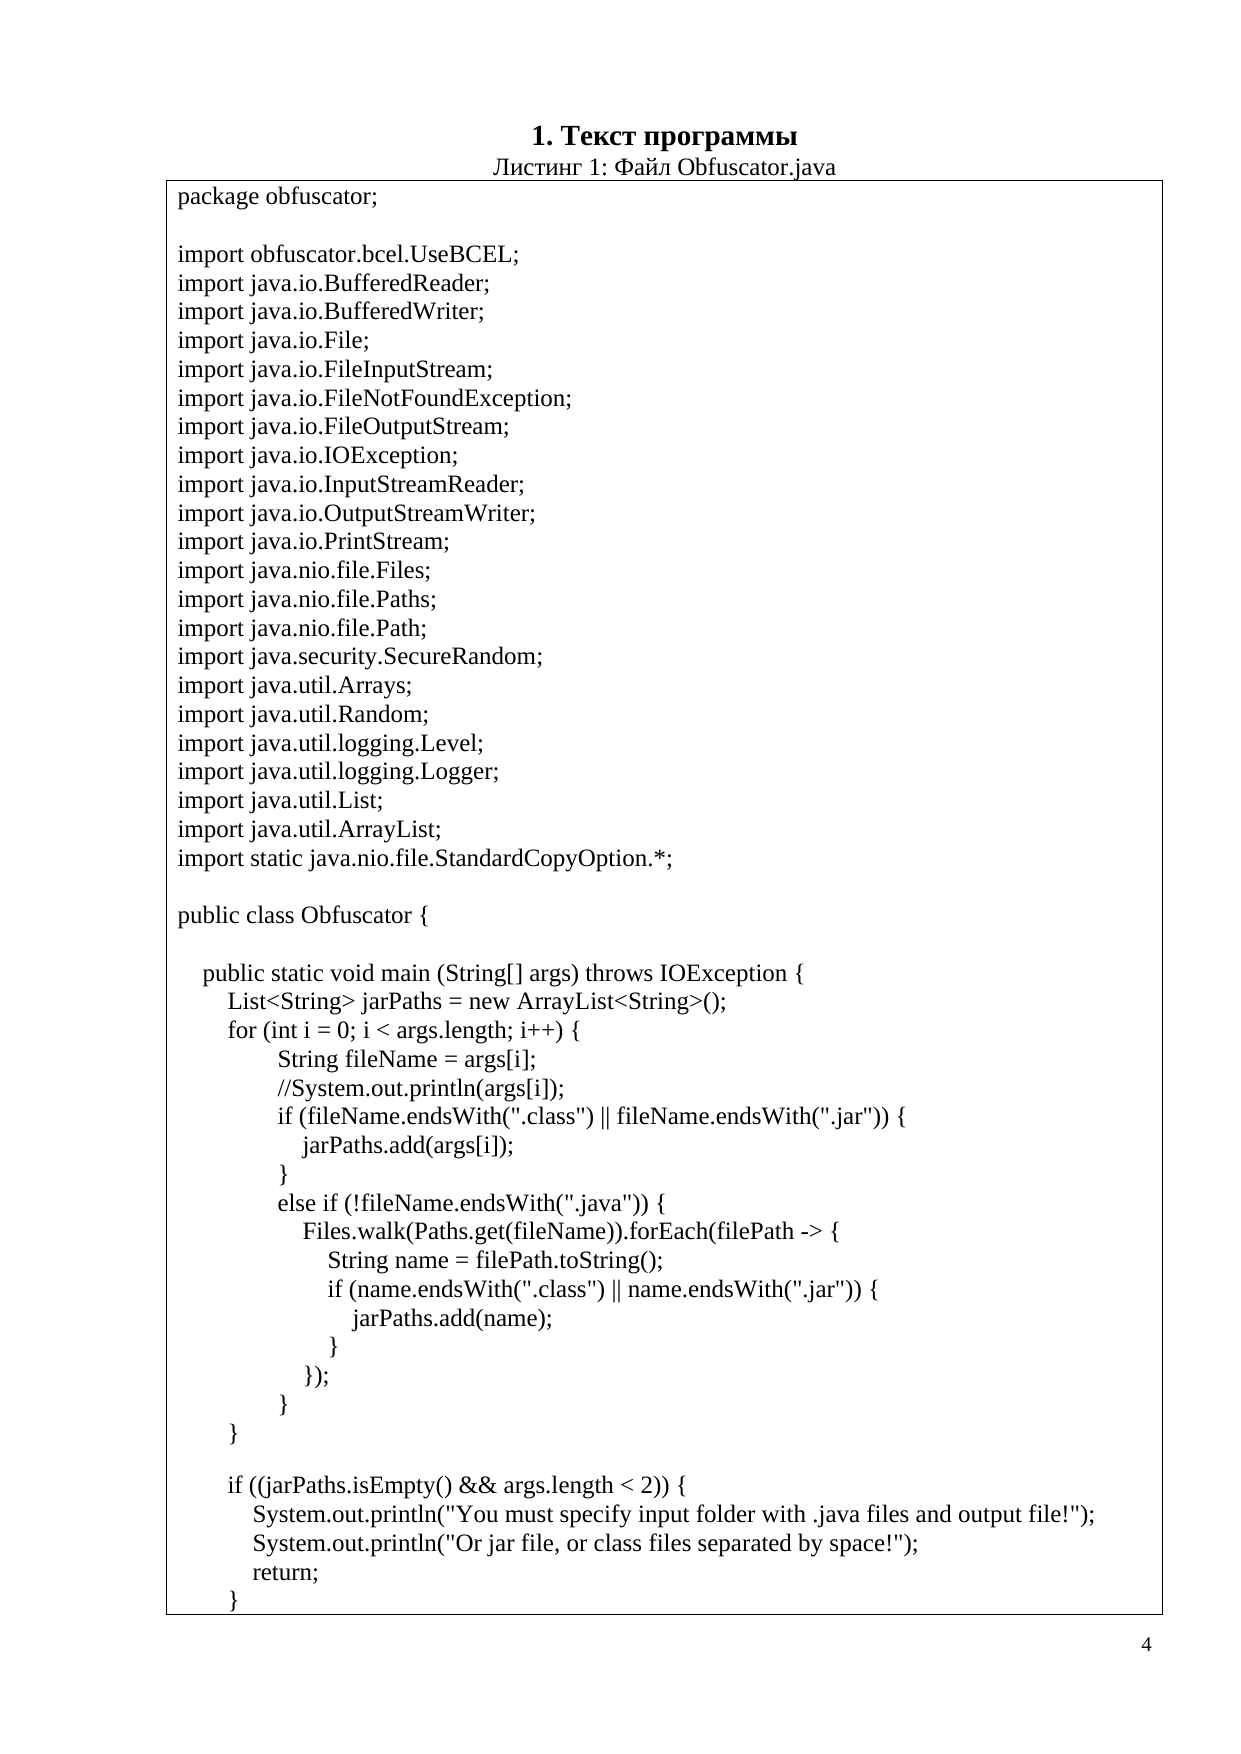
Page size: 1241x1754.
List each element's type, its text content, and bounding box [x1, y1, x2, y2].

text Текст программы [177, 118, 1152, 152]
text Листинг 1: Файл Obfuscator.java [177, 152, 1152, 180]
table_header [167, 181, 1162, 1614]
